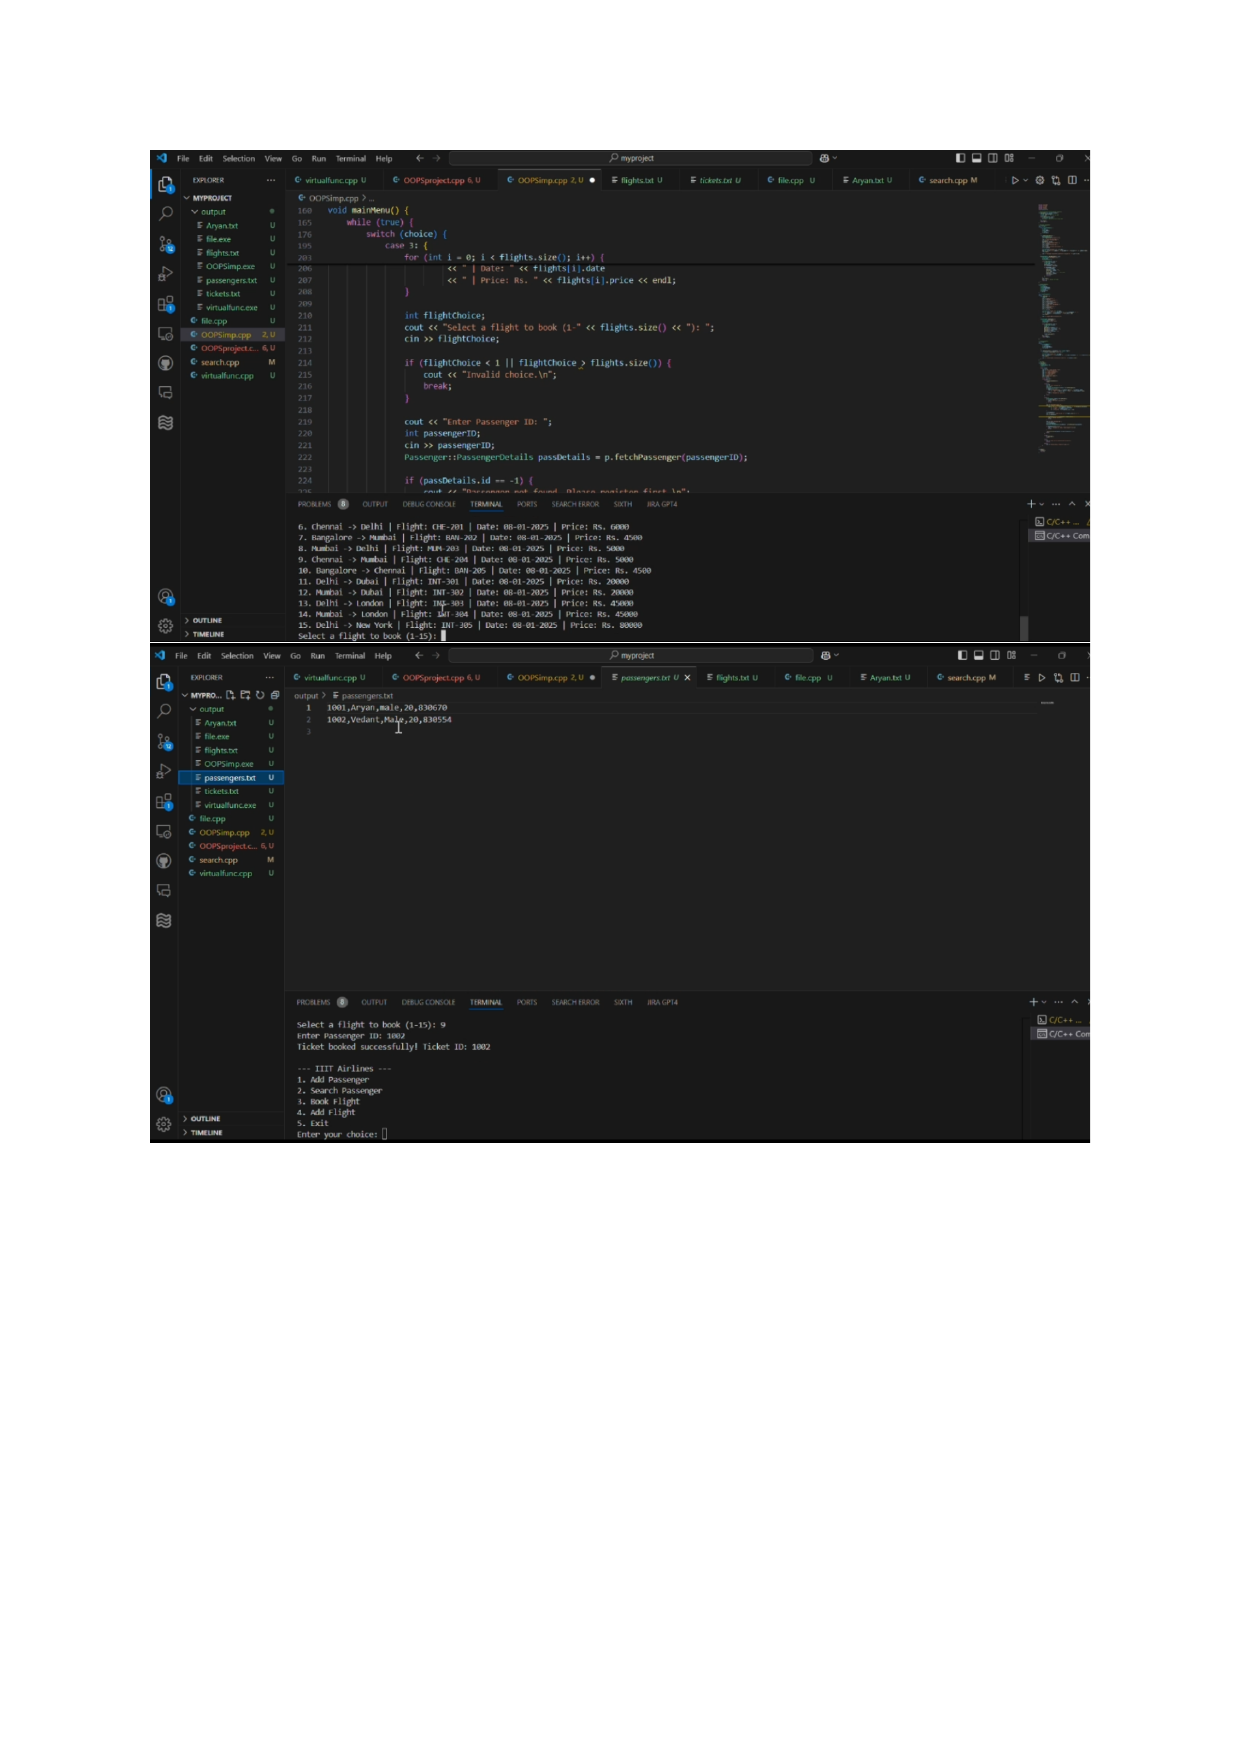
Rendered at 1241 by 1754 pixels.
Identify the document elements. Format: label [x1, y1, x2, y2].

picture [150, 643, 1091, 1143]
picture [150, 150, 1091, 642]
